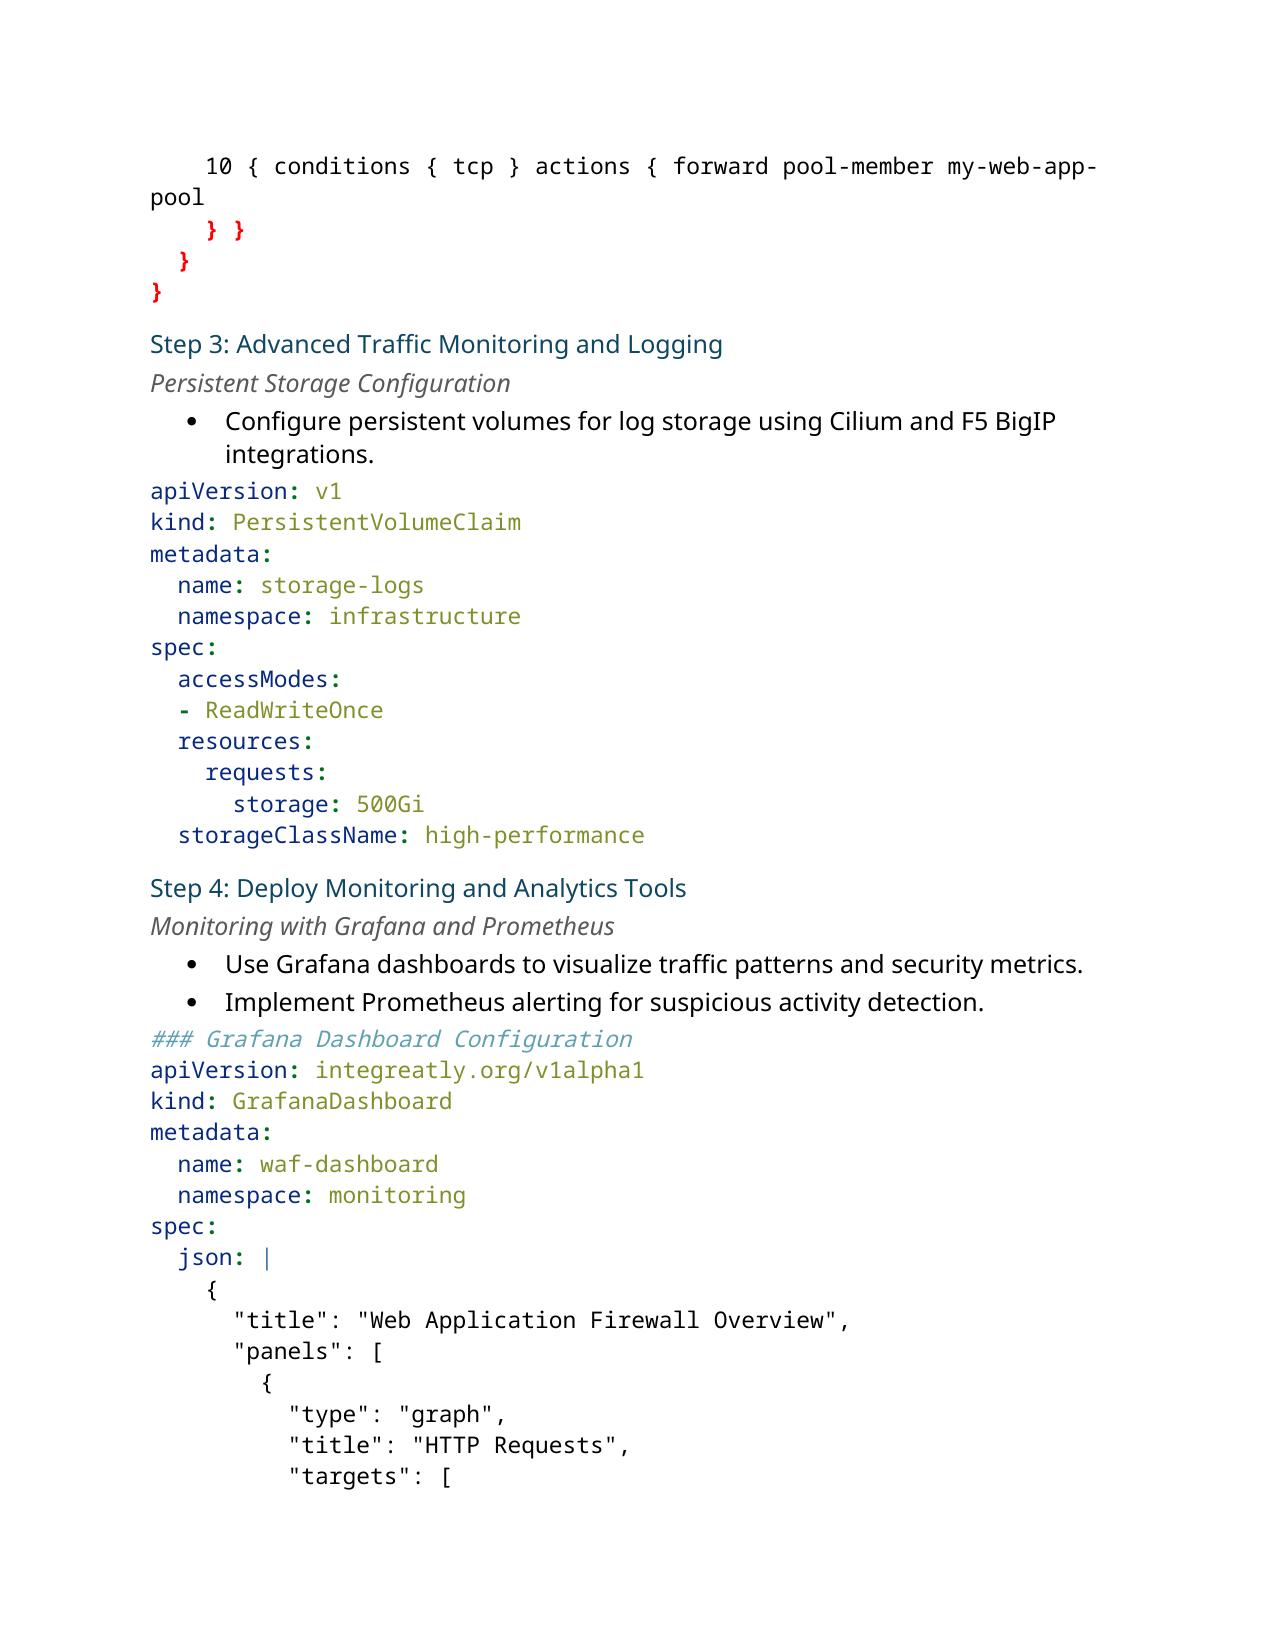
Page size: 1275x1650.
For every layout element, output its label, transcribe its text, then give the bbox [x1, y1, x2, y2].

list Use Grafana dashboards to visualize traffic patterns and security metrics. [187, 947, 1125, 981]
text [150, 1022, 1125, 1491]
list Configure persistent volumes for log storage using Cilium and F5 BigIP integrations. [187, 403, 1125, 471]
list Implement Prometheus alerting for suspicious activity detection. [187, 985, 1125, 1019]
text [150, 150, 1125, 306]
subtitle Step 4: Deploy Monitoring and Analytics Tools [150, 871, 1125, 905]
subtitle Step 3: Advanced Traffic Monitoring and Logging [150, 327, 1125, 361]
text apiVersion: v1 kind: PersistentVolumeClaim metadata: name: storage-logs namespace: infrastructure spec: accessModes: - ReadWriteOnce resources: requests: storage: 500Gi storageClassName: high-performance [150, 475, 1125, 850]
subtitle Monitoring with Grafana and Prometheus [150, 909, 1125, 943]
subtitle Persistent Storage Configuration [150, 365, 1125, 399]
